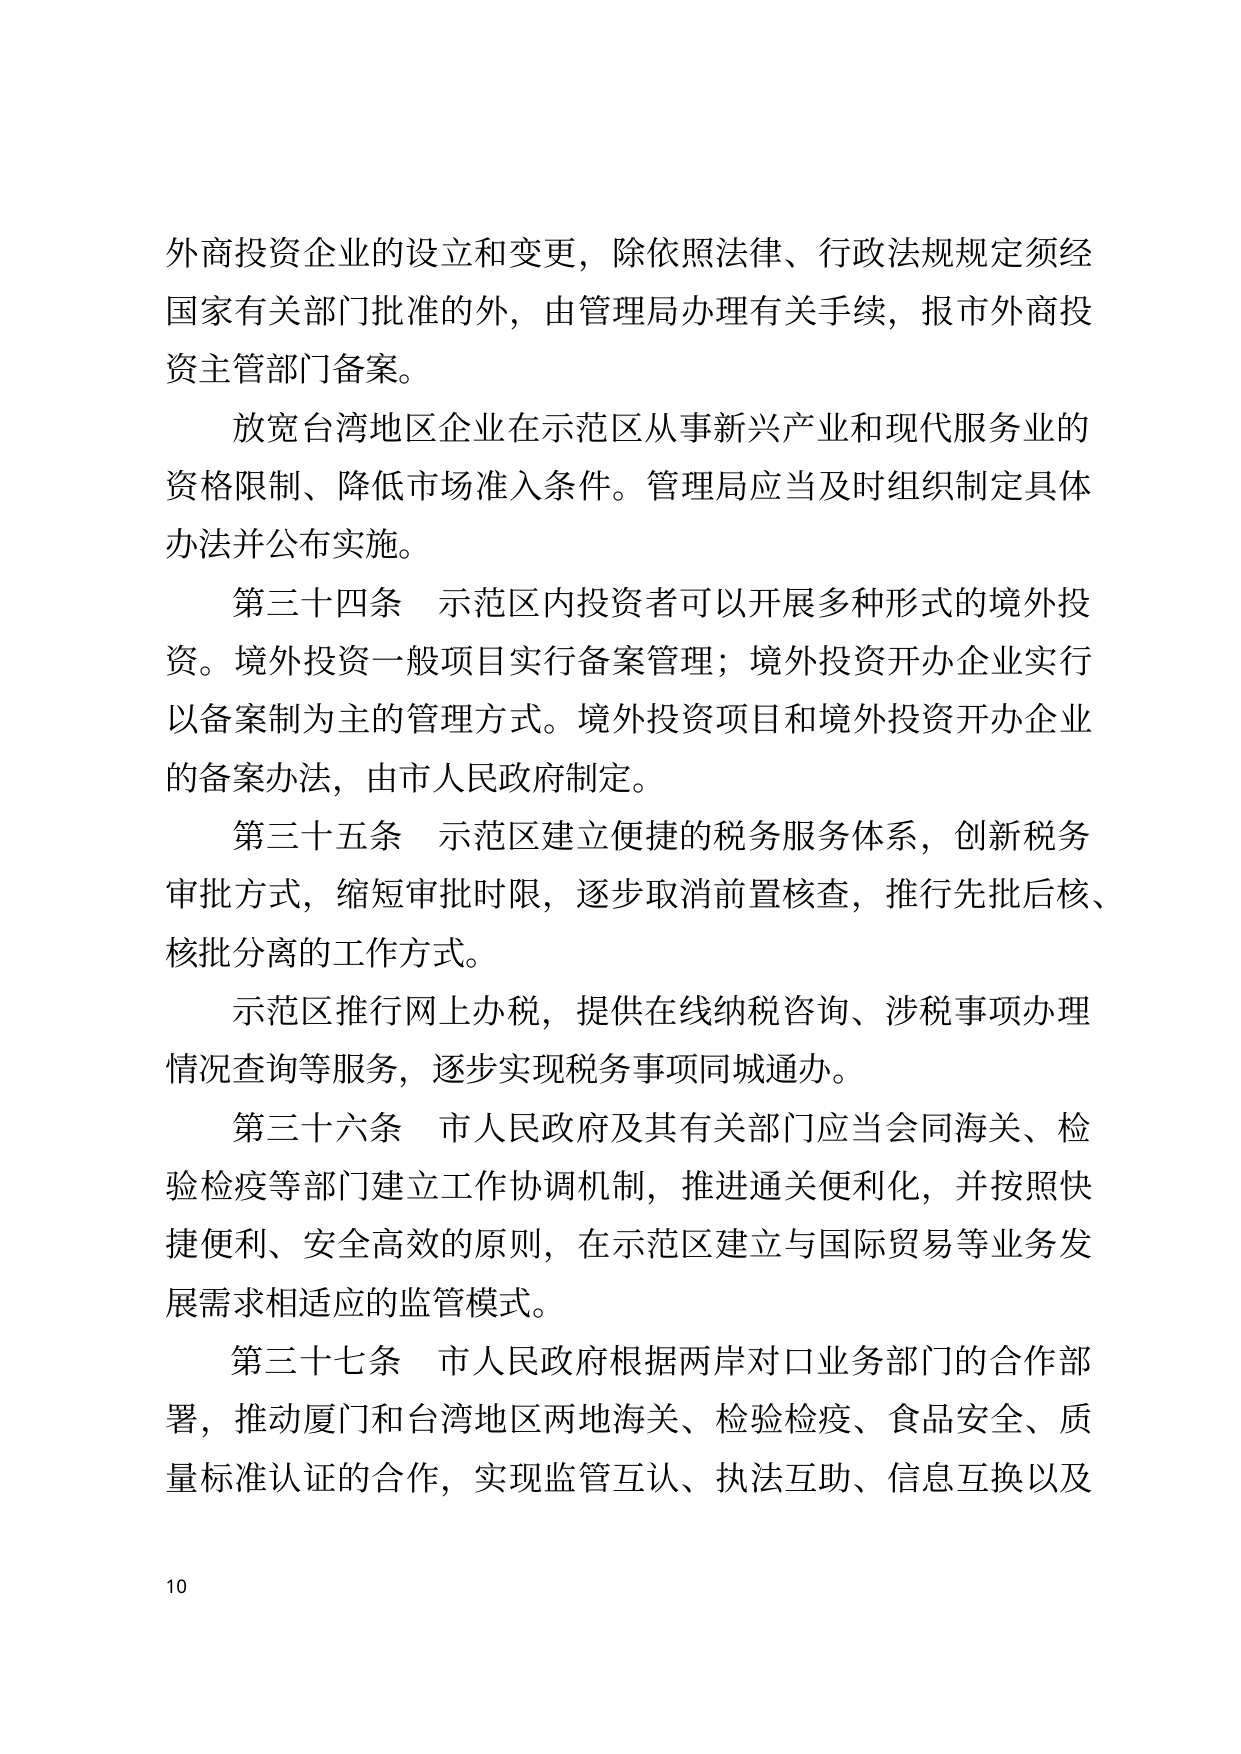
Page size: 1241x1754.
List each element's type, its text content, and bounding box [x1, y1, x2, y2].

text 放宽台湾地区企业在示范区从事新兴产业和现代服务业的资格限制、降低市场准入条件。管理局应当及时组织制定具体办法并公布实施。 [165, 393, 1093, 568]
text 第三十四条 示范区内投资者可以开展多种形式的境外投资。境外投资一般项目实行备案管理；境外投资开办企业实行以备案制为主的管理方式。境外投资项目和境外投资开办企业的备案办法，由市人民政府制定。 [165, 568, 1093, 802]
text 第三十六条 市人民政府及其有关部门应当会同海关、检验检疫等部门建立工作协调机制，推进通关便利化，并按照快捷便利、安全高效的原则，在示范区建立与国际贸易等业务发展需求相适应的监管模式。 [165, 1093, 1093, 1327]
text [165, 218, 1093, 393]
text 示范区推行网上办税，提供在线纳税咨询、涉税事项办理情况查询等服务，逐步实现税务事项同城通办。 [165, 977, 1093, 1093]
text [165, 1327, 1093, 1502]
text 第三十五条 示范区建立便捷的税务服务体系，创新税务审批方式，缩短审批时限，逐步取消前置核查，推行先批后核、核批分离的工作方式。 [165, 802, 1093, 977]
